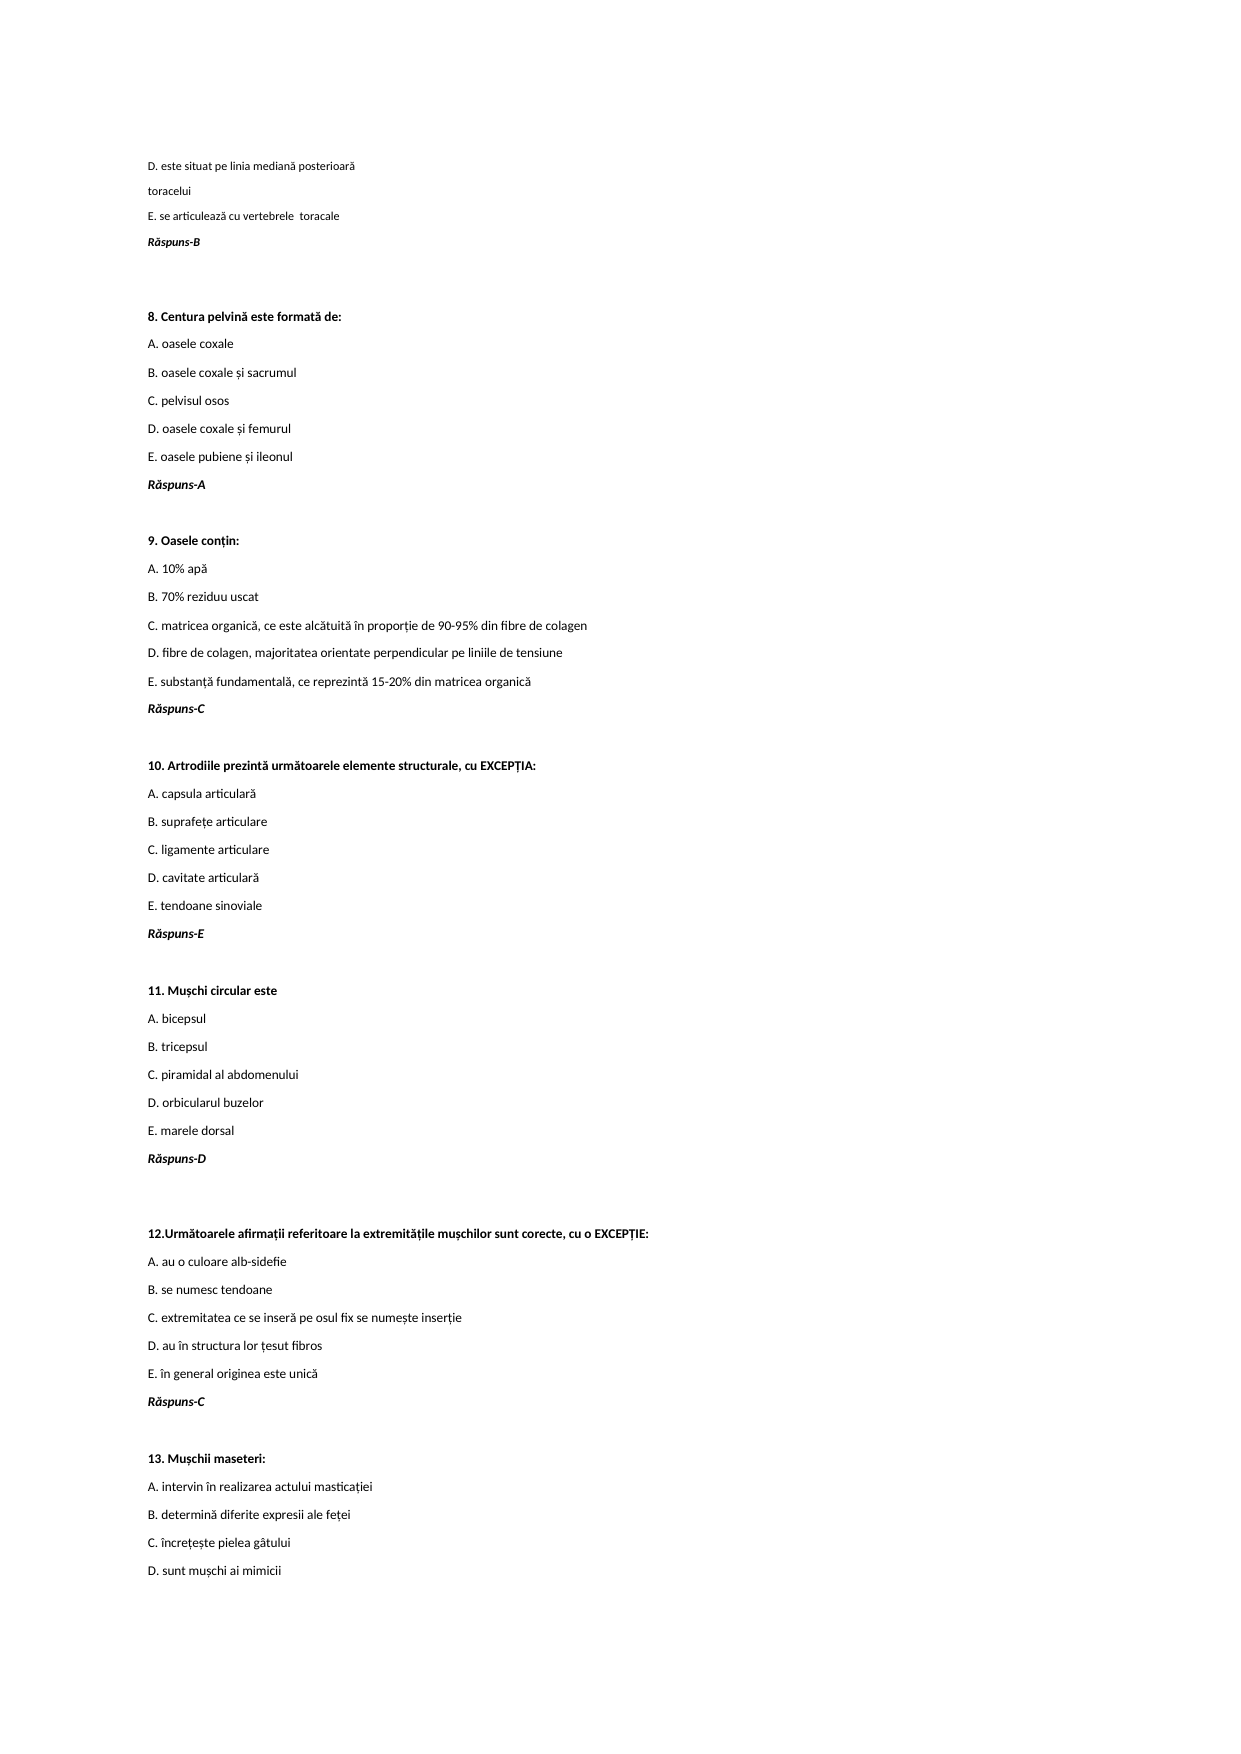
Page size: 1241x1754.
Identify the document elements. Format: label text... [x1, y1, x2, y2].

text D. orbicularul buzelor [148, 1083, 1093, 1111]
text Răspuns-B [148, 224, 1093, 249]
text E. se articulează cu vertebrele toracale [148, 198, 1093, 224]
text 10. Artrodiile prezintă următoarele elemente structurale, cu EXCEPŢIA: [148, 746, 1093, 774]
text toracelui [148, 173, 1093, 198]
text C. încreţeşte pielea gâtului [148, 1523, 1093, 1551]
text C. piramidal al abdomenului [148, 1055, 1093, 1083]
text A. capsula articulară [148, 774, 1093, 802]
text B. suprafeţe articulare [148, 802, 1093, 830]
text E. oasele pubiene şi ileonul [148, 436, 1093, 464]
text A. oasele coxale [148, 324, 1093, 352]
text 11. Muşchi circular este [148, 971, 1093, 999]
text B. oasele coxale şi sacrumul [148, 352, 1093, 380]
text C. pelvisul osos [148, 380, 1093, 408]
text A. bicepsul [148, 999, 1093, 1027]
text 13. Muşchii maseteri: [148, 1439, 1093, 1467]
text Răspuns-C [148, 689, 1093, 717]
text E. tendoane sinoviale [148, 886, 1093, 914]
text C. ligamente articulare [148, 830, 1093, 858]
text E. în general originea este unică [148, 1354, 1093, 1382]
text D. fibre de colagen, majoritatea orientate perpendicular pe liniile de tensiune [148, 633, 1093, 661]
text B. determină diferite expresii ale feţei [148, 1495, 1093, 1523]
text D. oasele coxale şi femurul [148, 408, 1093, 436]
text B. tricepsul [148, 1027, 1093, 1055]
text E. substanță fundamentală, ce reprezintă 15-20% din matricea organică [148, 661, 1093, 689]
text D. sunt muşchi ai mimicii [148, 1551, 1093, 1579]
text D. au în structura lor ţesut fibros [148, 1326, 1093, 1354]
text A. 10% apă [148, 549, 1093, 577]
text Răspuns-A [148, 464, 1093, 492]
text D. este situat pe linia mediană posterioară [148, 148, 1093, 173]
text B. se numesc tendoane [148, 1270, 1093, 1298]
text 9. Oasele conţin: [148, 521, 1093, 549]
text C. extremitatea ce se inseră pe osul fix se numeşte inserţie [148, 1298, 1093, 1326]
text 12.Următoarele afirmaţii referitoare la extremităţile muşchilor sunt corecte, cu o EXCEPŢIE: [148, 1214, 1093, 1242]
text C. matricea organică, ce este alcătuită în proporţie de 90-95% din fibre de colagen [148, 605, 1093, 633]
text Răspuns-D [148, 1139, 1093, 1167]
text Răspuns-C [148, 1382, 1093, 1410]
text A. au o culoare alb-sidefie [148, 1242, 1093, 1270]
text B. 70% reziduu uscat [148, 577, 1093, 605]
text A. intervin în realizarea actului masticaţiei [148, 1467, 1093, 1495]
text 8. Centura pelvină este formată de: [148, 296, 1093, 324]
text Răspuns-E [148, 914, 1093, 942]
text E. marele dorsal [148, 1111, 1093, 1139]
text D. cavitate articulară [148, 858, 1093, 886]
